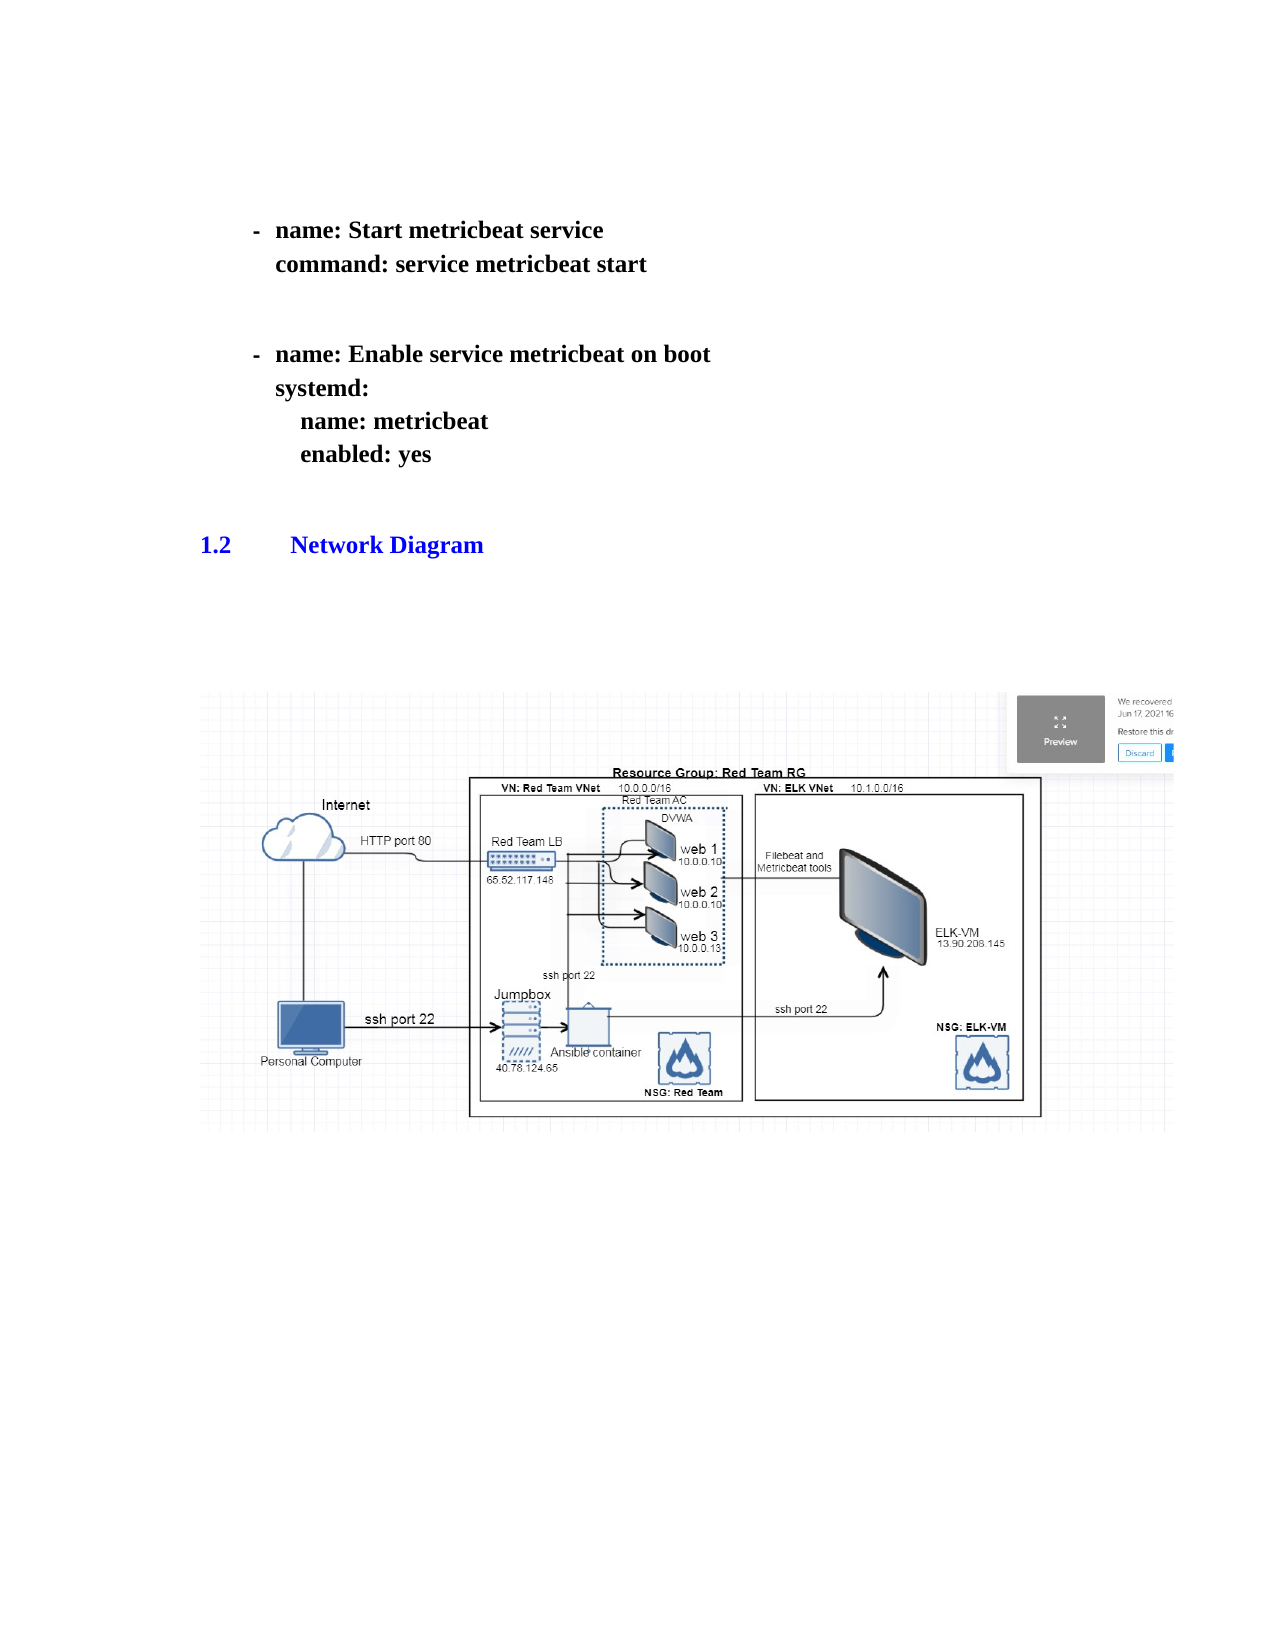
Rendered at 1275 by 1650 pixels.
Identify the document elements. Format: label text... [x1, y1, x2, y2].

list name: Enable service metricbeat on boot systemd: [250, 339, 763, 402]
picture [200, 692, 1174, 1132]
text name: metricbeat enabled: yes [300, 406, 501, 468]
list name: Start metricbeat service command: service metricbeat start [250, 215, 688, 277]
subtitle Network Diagram [200, 530, 1185, 559]
